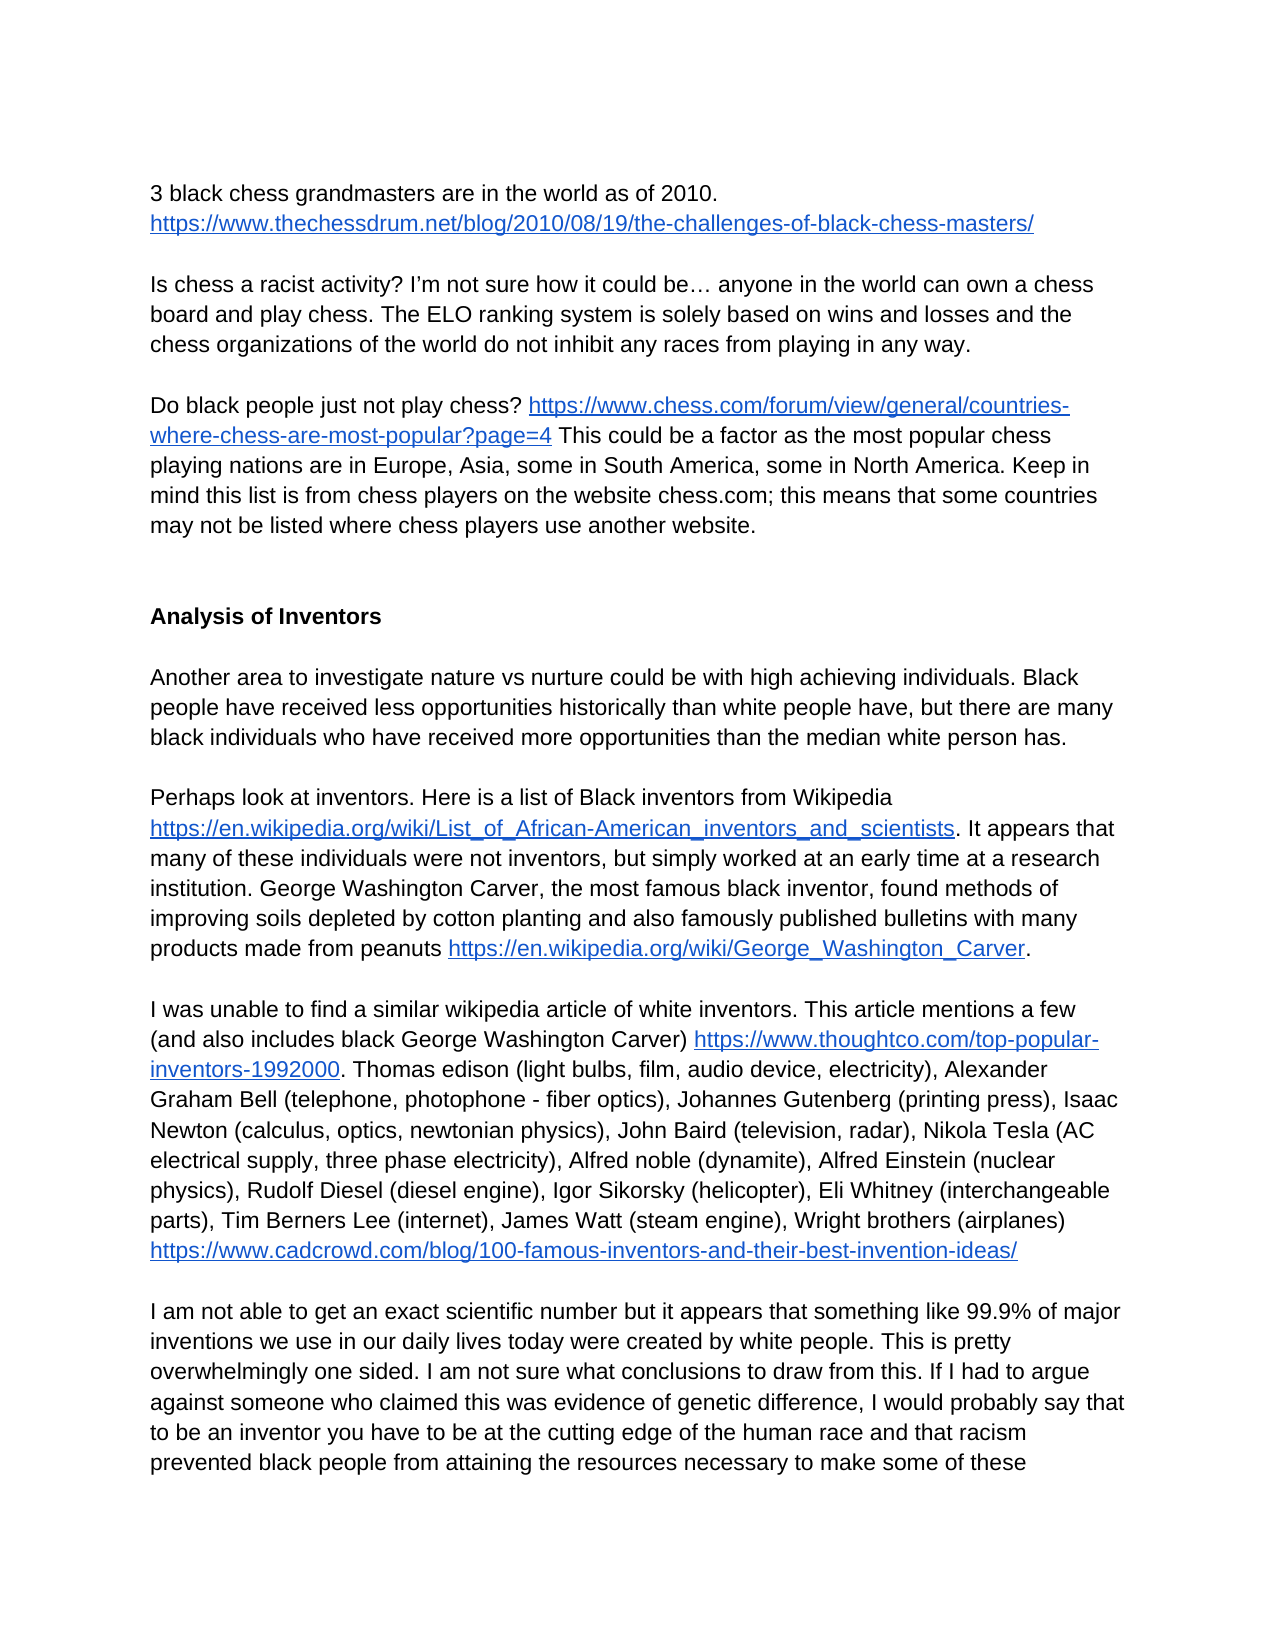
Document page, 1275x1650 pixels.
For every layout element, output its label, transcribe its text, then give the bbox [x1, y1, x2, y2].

text Another area to investigate nature vs nurture could be with high achieving individuals. Black people have received less opportunities historically than white people have, but there are many black individuals who have received more opportunities than the median white person has. [150, 663, 1125, 750]
text Do black people just not play chess? https://www.chess.com/forum/view/general/countries-where-chess-are-most-popular?page=4 This could be a factor as the most popular chess playing nations are in Europe, Asia, some in South America, some in North America. Keep in mind this list is from chess players on the website chess.com; this means that some countries may not be listed where chess players use another website. [150, 392, 1125, 539]
text Analysis of Inventors [150, 603, 1125, 629]
text I was unable to find a similar wikipedia article of white inventors. This article mentions a few (and also includes black George Washington Carver) https://www.thoughtco.com/top-popular-inventors-1992000. Thomas edison (light bulbs, film, audio device, electricity), Alexander Graham Bell (telephone, photophone - fiber optics), Johannes Gutenberg (printing press), Isaac Newton (calculus, optics, newtonian physics), John Baird (television, radar), Nikola Tesla (AC electrical supply, three phase electricity), Alfred noble (dynamite), Alfred Einstein (nuclear physics), Rudolf Diesel (diesel engine), Igor Sikorsky (helicopter), Eli Whitney (interchangeable parts), Tim Berners Lee (internet), James Watt (steam engine), Wright brothers (airplanes) https://www.cadcrowd.com/blog/100-famous-inventors-and-their-best-invention-ideas/ [150, 996, 1125, 1264]
text 3 black chess grandmasters are in the world as of 2010. https://www.thechessdrum.net/blog/2010/08/19/the-challenges-of-black-chess-masters/ [150, 180, 1125, 237]
text Perhaps look at inventors. Here is a list of Black inventors from Wikipedia https://en.wikipedia.org/wiki/List_of_African-American_inventors_and_scientists. It appears that many of these individuals were not inventors, but simply worked at an early time at a research institution. George Washington Carver, the most famous black inventor, found methods of improving soils depleted by cotton planting and also famously published bulletins with many products made from peanuts https://en.wikipedia.org/wiki/George_Washington_Carver. [150, 784, 1125, 962]
text Is chess a racist activity? I’m not sure how it could be… anyone in the world can own a chess board and play chess. The ELO ranking system is solely based on wins and losses and the chess organizations of the world do not inhibit any races from playing in any way. [150, 271, 1125, 358]
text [150, 1298, 1125, 1475]
